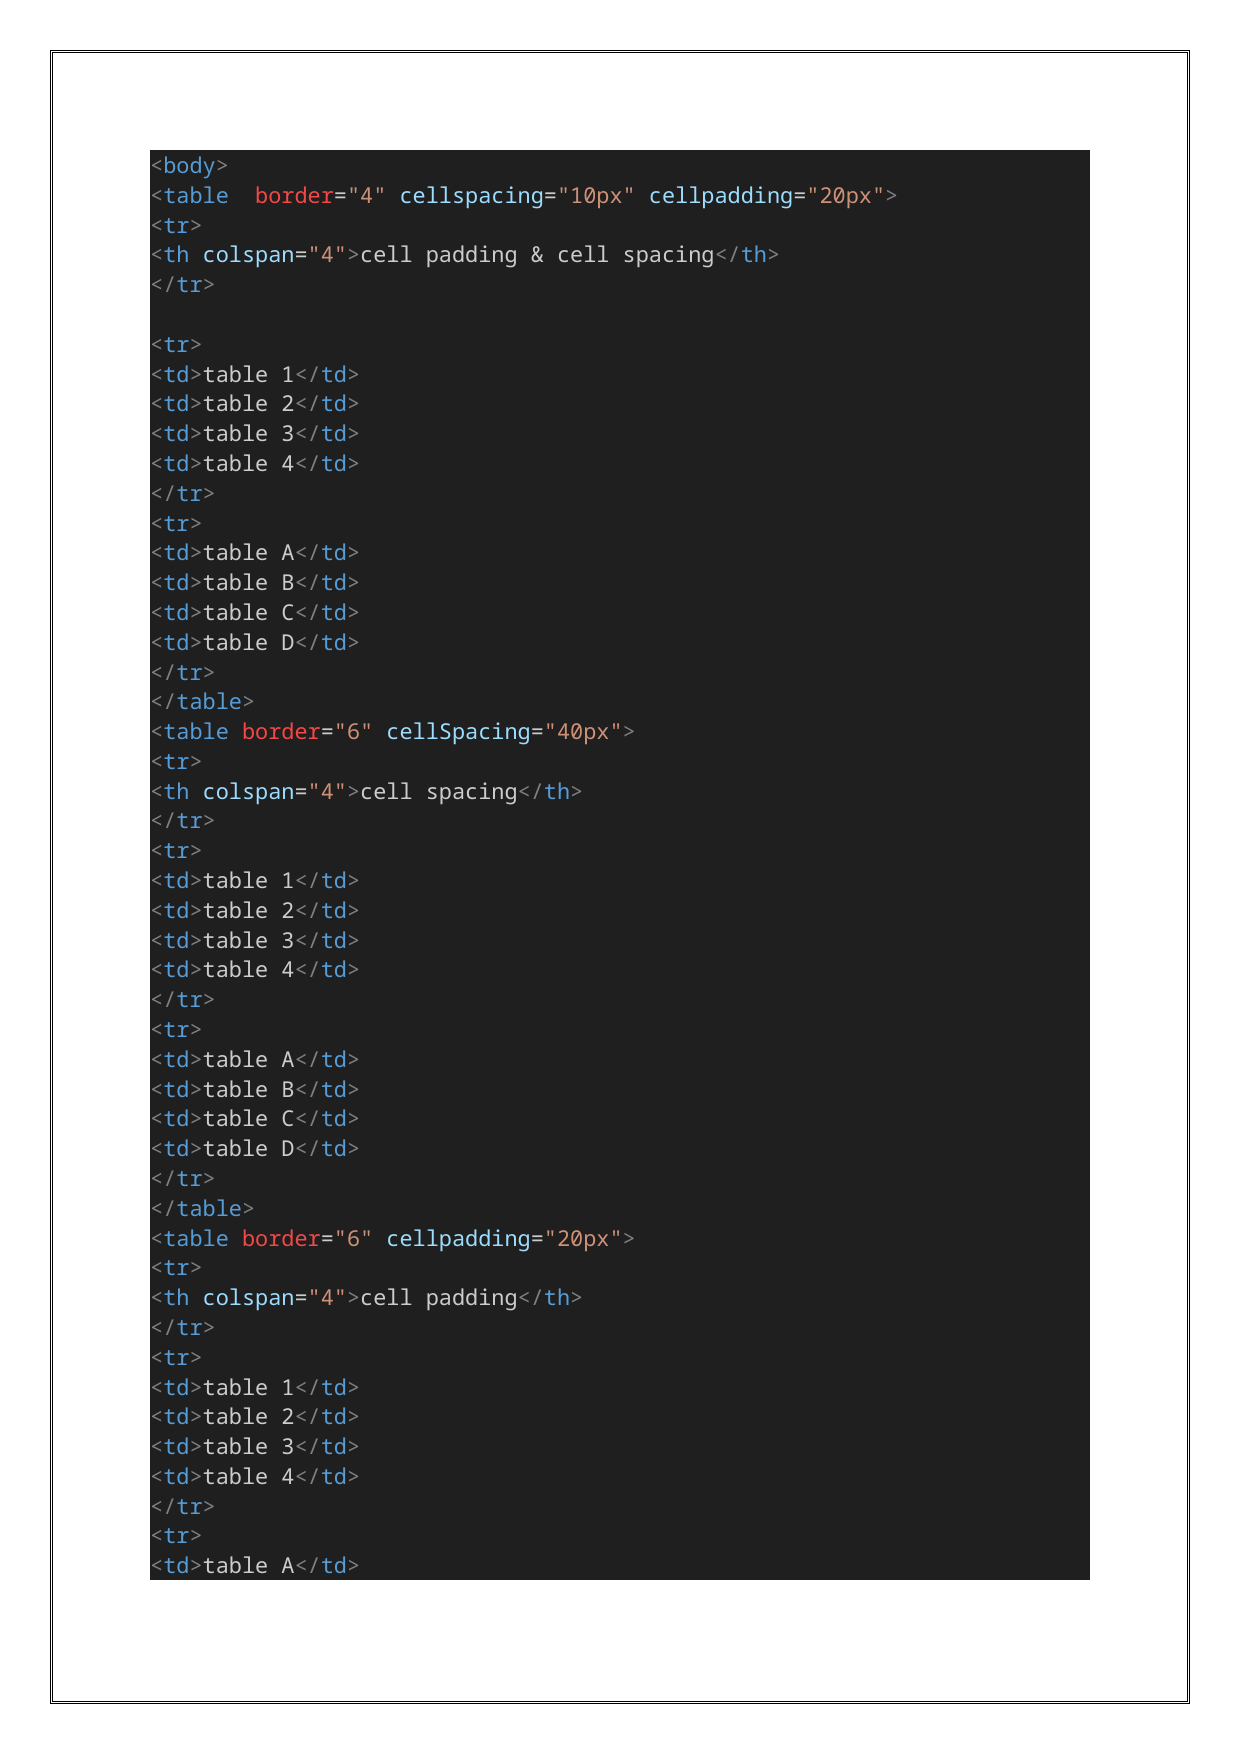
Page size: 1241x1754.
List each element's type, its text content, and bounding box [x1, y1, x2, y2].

text <td>table 4</td> [150, 1461, 1090, 1491]
text </tr> [150, 478, 1090, 507]
text <th colspan="4">cell padding & cell spacing</th> [150, 239, 1090, 269]
text </table> [150, 1193, 1090, 1222]
text <tr> [150, 1252, 1090, 1282]
text <td>table B</td> [150, 567, 1090, 597]
text <tr> [150, 1014, 1090, 1044]
text <table border="6" cellpadding="20px"> [150, 1222, 1090, 1252]
text </tr> [150, 656, 1090, 686]
text </tr> [150, 269, 1090, 299]
text </tr> [150, 1491, 1090, 1520]
text </table> [150, 686, 1090, 716]
text <tr> [150, 209, 1090, 239]
text <tr> [150, 507, 1090, 537]
text <table border="4" cellspacing="10px" cellpadding="20px"> [150, 180, 1090, 209]
text <td>table 4</td> [150, 954, 1090, 984]
text <td>table A</td> [150, 1044, 1090, 1073]
text <td>table 3</td> [150, 1431, 1090, 1461]
text <td>table 1</td> [150, 865, 1090, 895]
text <td>table A</td> [150, 1550, 1090, 1580]
text <tr> [150, 746, 1090, 776]
text </tr> [150, 1163, 1090, 1193]
text </tr> [150, 805, 1090, 835]
text <body> [150, 150, 1090, 180]
text <td>table 1</td> [150, 1371, 1090, 1401]
text <td>table A</td> [150, 537, 1090, 567]
text <td>table 1</td> [150, 358, 1090, 388]
text <td>table 3</td> [150, 924, 1090, 954]
text <td>table D</td> [150, 1133, 1090, 1163]
text <td>table 3</td> [150, 418, 1090, 448]
text <tr> [150, 1342, 1090, 1371]
text <td>table B</td> [150, 1073, 1090, 1103]
text <td>table C</td> [150, 1103, 1090, 1133]
text <td>table 2</td> [150, 388, 1090, 418]
text <table border="6" cellSpacing="40px"> [150, 716, 1090, 746]
text <td>table 2</td> [150, 1401, 1090, 1431]
text <tr> [150, 329, 1090, 358]
text <tr> [150, 835, 1090, 865]
text <td>table 2</td> [150, 895, 1090, 924]
text <td>table D</td> [150, 627, 1090, 656]
text <th colspan="4">cell padding</th> [150, 1282, 1090, 1312]
text <th colspan="4">cell spacing</th> [150, 776, 1090, 805]
text <tr> [150, 1520, 1090, 1550]
text <td>table C</td> [150, 597, 1090, 627]
text </tr> [150, 984, 1090, 1014]
text <td>table 4</td> [150, 448, 1090, 478]
text </tr> [150, 1312, 1090, 1342]
